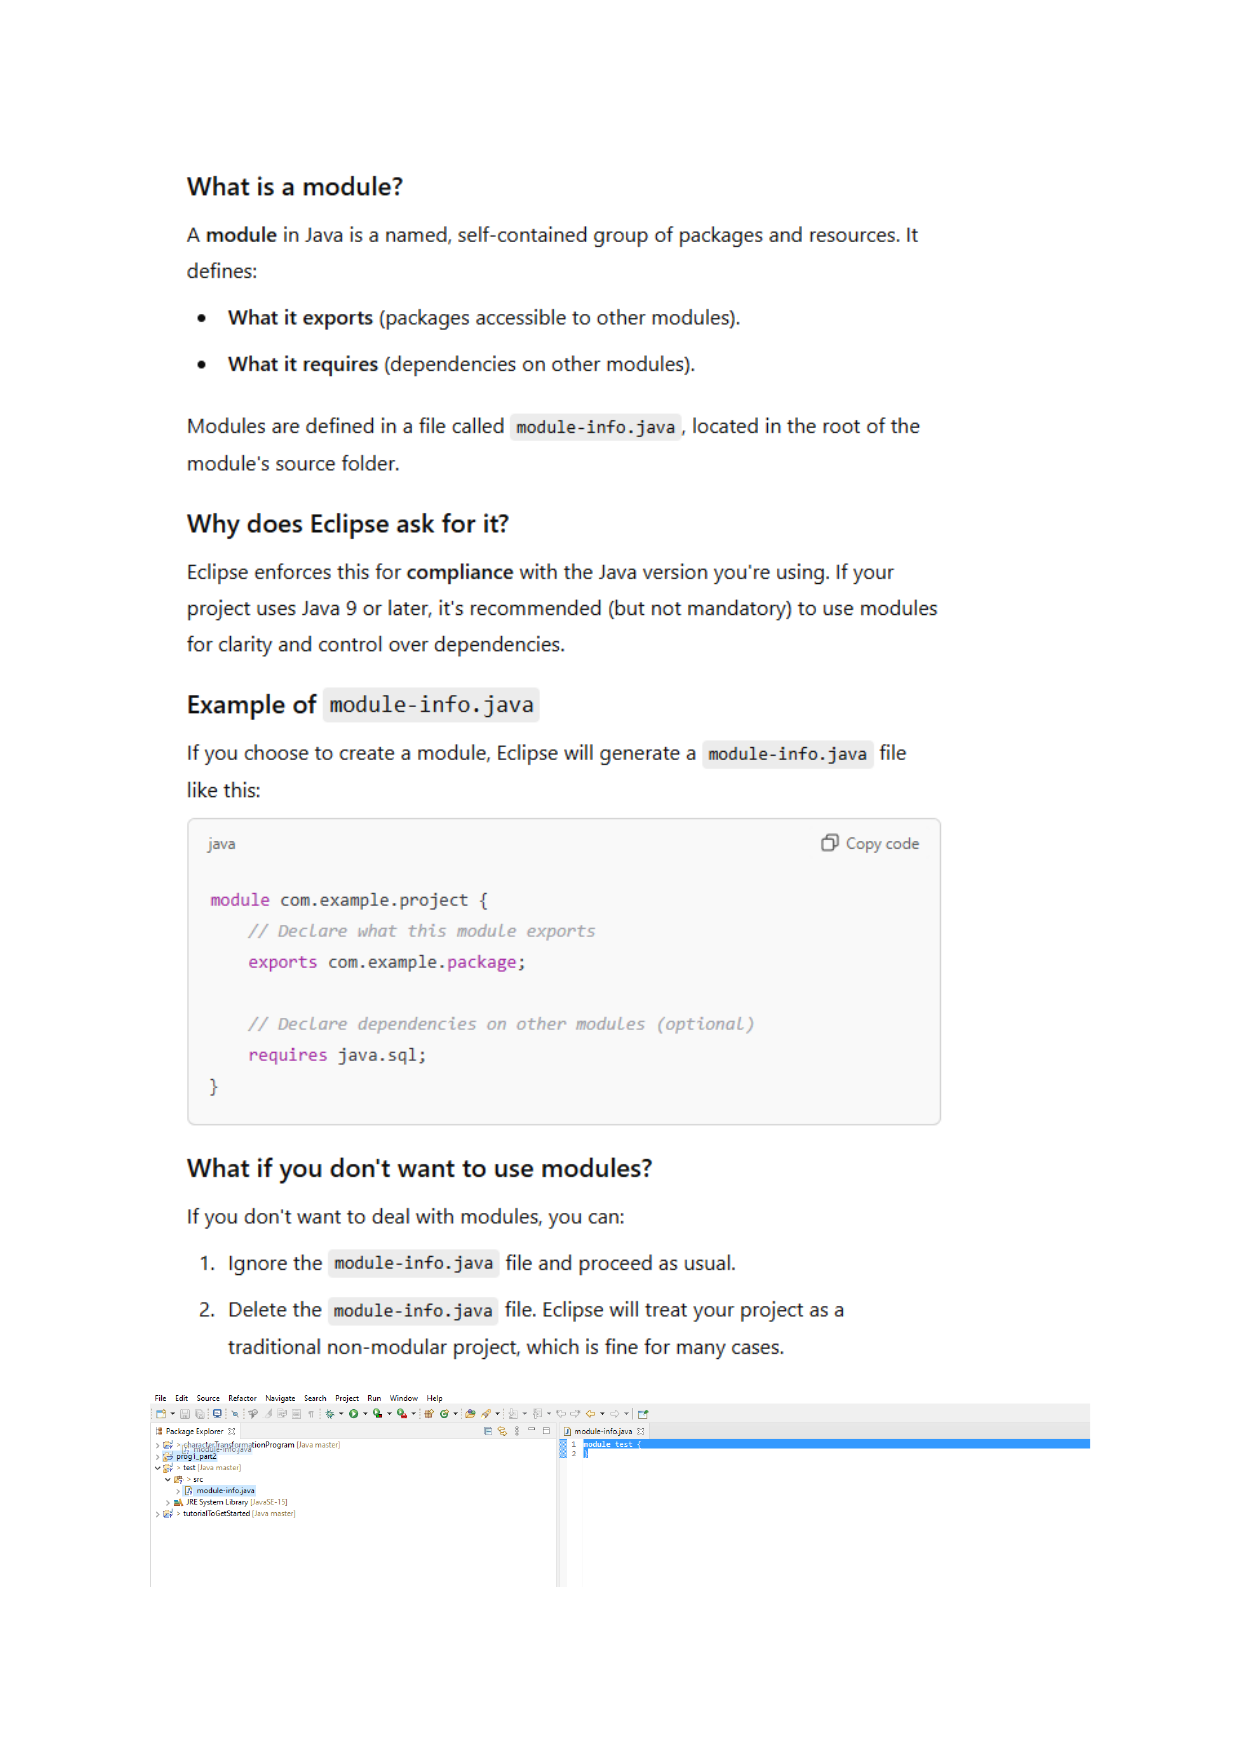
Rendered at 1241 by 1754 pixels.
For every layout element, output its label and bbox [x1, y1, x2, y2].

picture [150, 1393, 1091, 1587]
picture [150, 150, 1091, 1389]
